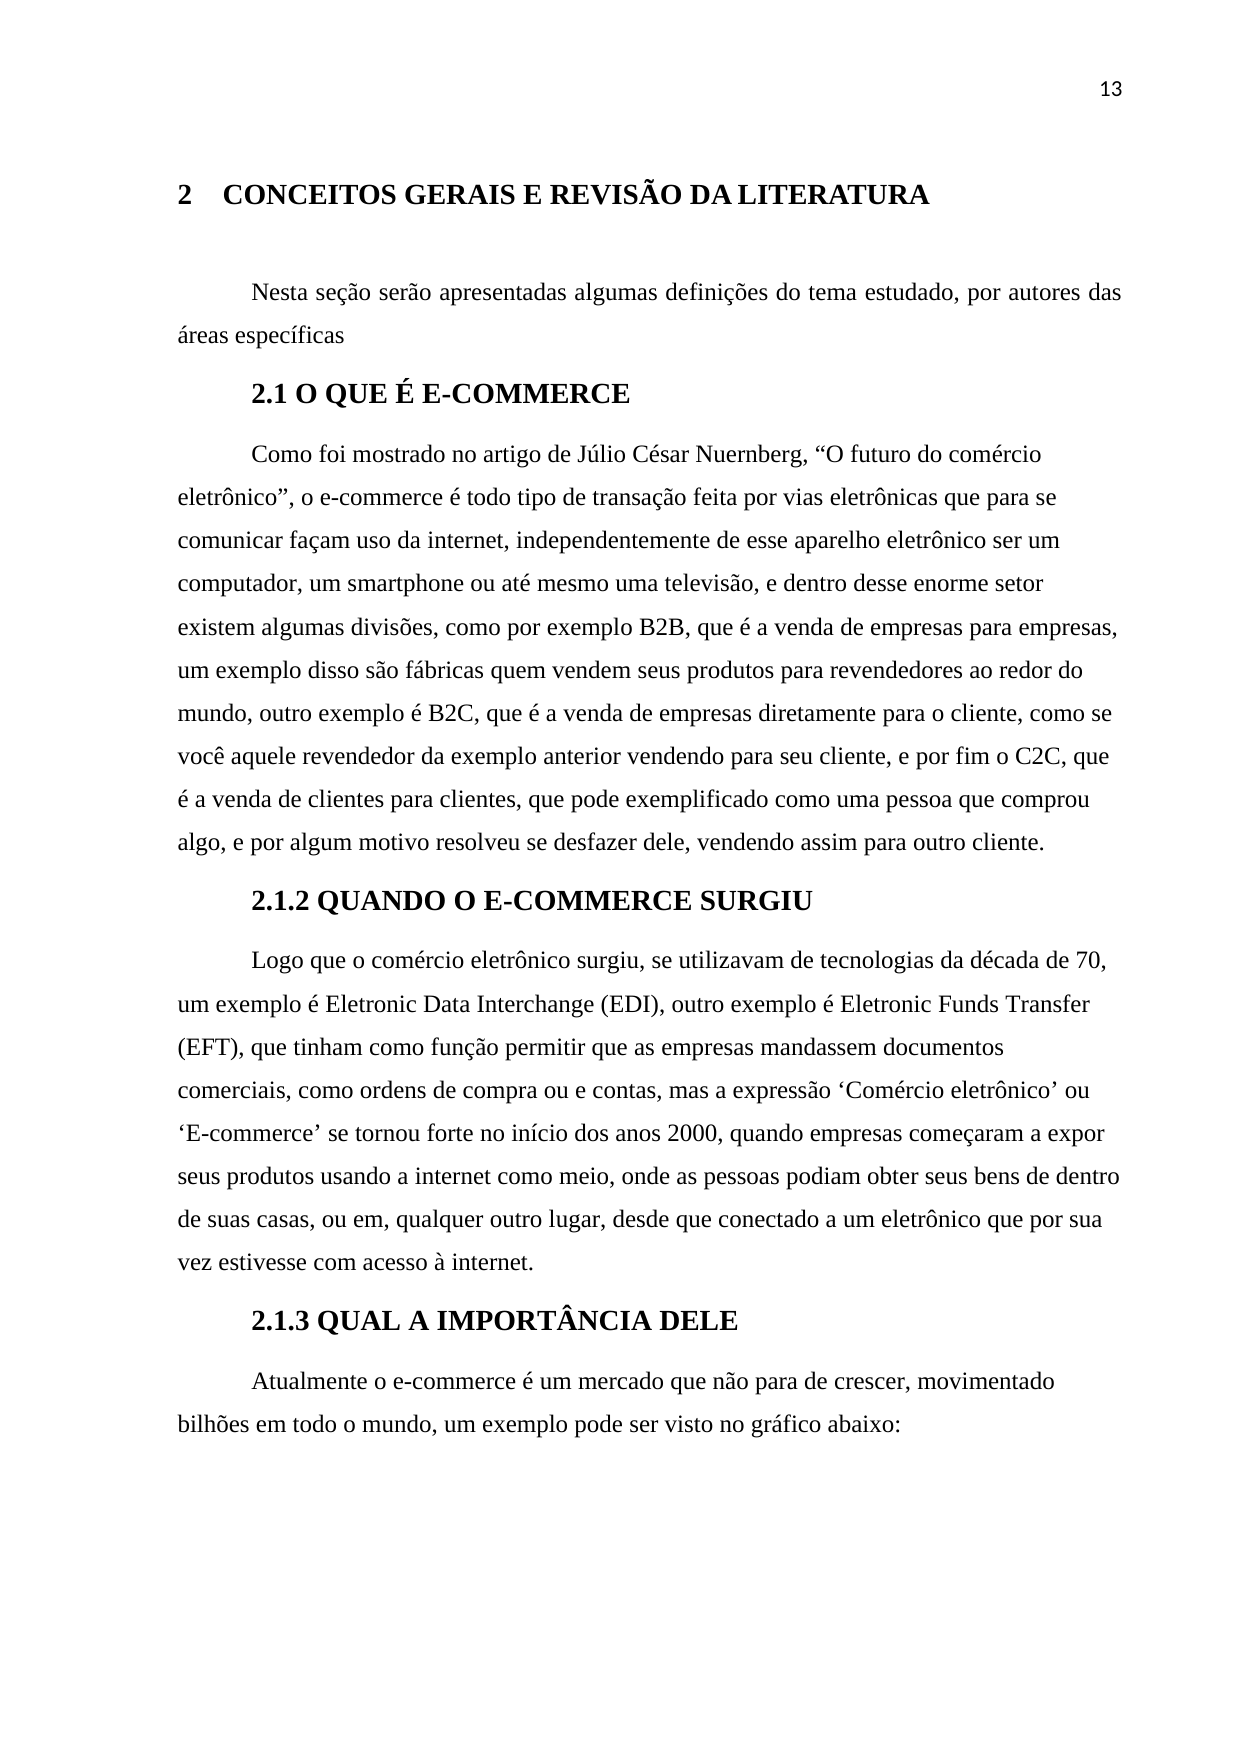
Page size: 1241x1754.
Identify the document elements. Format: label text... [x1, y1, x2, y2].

text Atualmente o e-commerce é um mercado que não para de crescer, movimentado bilhões em todo o mundo, um exemplo pode ser visto no gráfico abaixo: [177, 1366, 1122, 1438]
text 2.1.2 QUANDO O E-COMMERCE SURGIU [177, 883, 1122, 916]
text Logo que o comércio eletrônico surgiu, se utilizavam de tecnologias da década de 70, um exemplo é Eletronic Data Interchange (EDI), outro exemplo é Eletronic Funds Transfer (EFT), que tinham como função permitir que as empresas mandassem documentos comerciais, como ordens de compra ou e contas, mas a expressão ‘Comércio eletrônico’ ou ‘E-commerce’ se tornou forte no início dos anos 2000, quando empresas começaram a expor seus produtos usando a internet como meio, onde as pessoas podiam obter seus bens de dentro de suas casas, ou em, qualquer outro lugar, desde que conectado a um eletrônico que por sua vez estivesse com acesso à internet. [177, 946, 1122, 1276]
text 2.1.3 QUAL A IMPORTÂNCIA DELE [177, 1303, 1122, 1337]
text 2.1 O QUE É E-COMMERCE [177, 376, 1122, 410]
list Conceitos gerais e revisão da literatura [177, 177, 1122, 211]
text Como foi mostrado no artigo de Júlio César Nuernberg, “O futuro do comércio eletrônico”, o e-commerce é todo tipo de transação feita por vias eletrônicas que para se comunicar façam uso da internet, independentemente de esse aparelho eletrônico ser um computador, um smartphone ou até mesmo uma televisão, e dentro desse enorme setor existem algumas divisões, como por exemplo B2B, que é a venda de empresas para empresas, um exemplo disso são fábricas quem vendem seus produtos para revendedores ao redor do mundo, outro exemplo é B2C, que é a venda de empresas diretamente para o cliente, como se você aquele revendedor da exemplo anterior vendendo para seu cliente, e por fim o C2C, que é a venda de clientes para clientes, que pode exemplificado como uma pessoa que comprou algo, e por algum motivo resolveu se desfazer dele, vendendo assim para outro cliente. [177, 439, 1122, 856]
text Nesta seção serão apresentadas algumas definições do tema estudado, por autores das áreas específicas [177, 277, 1122, 349]
